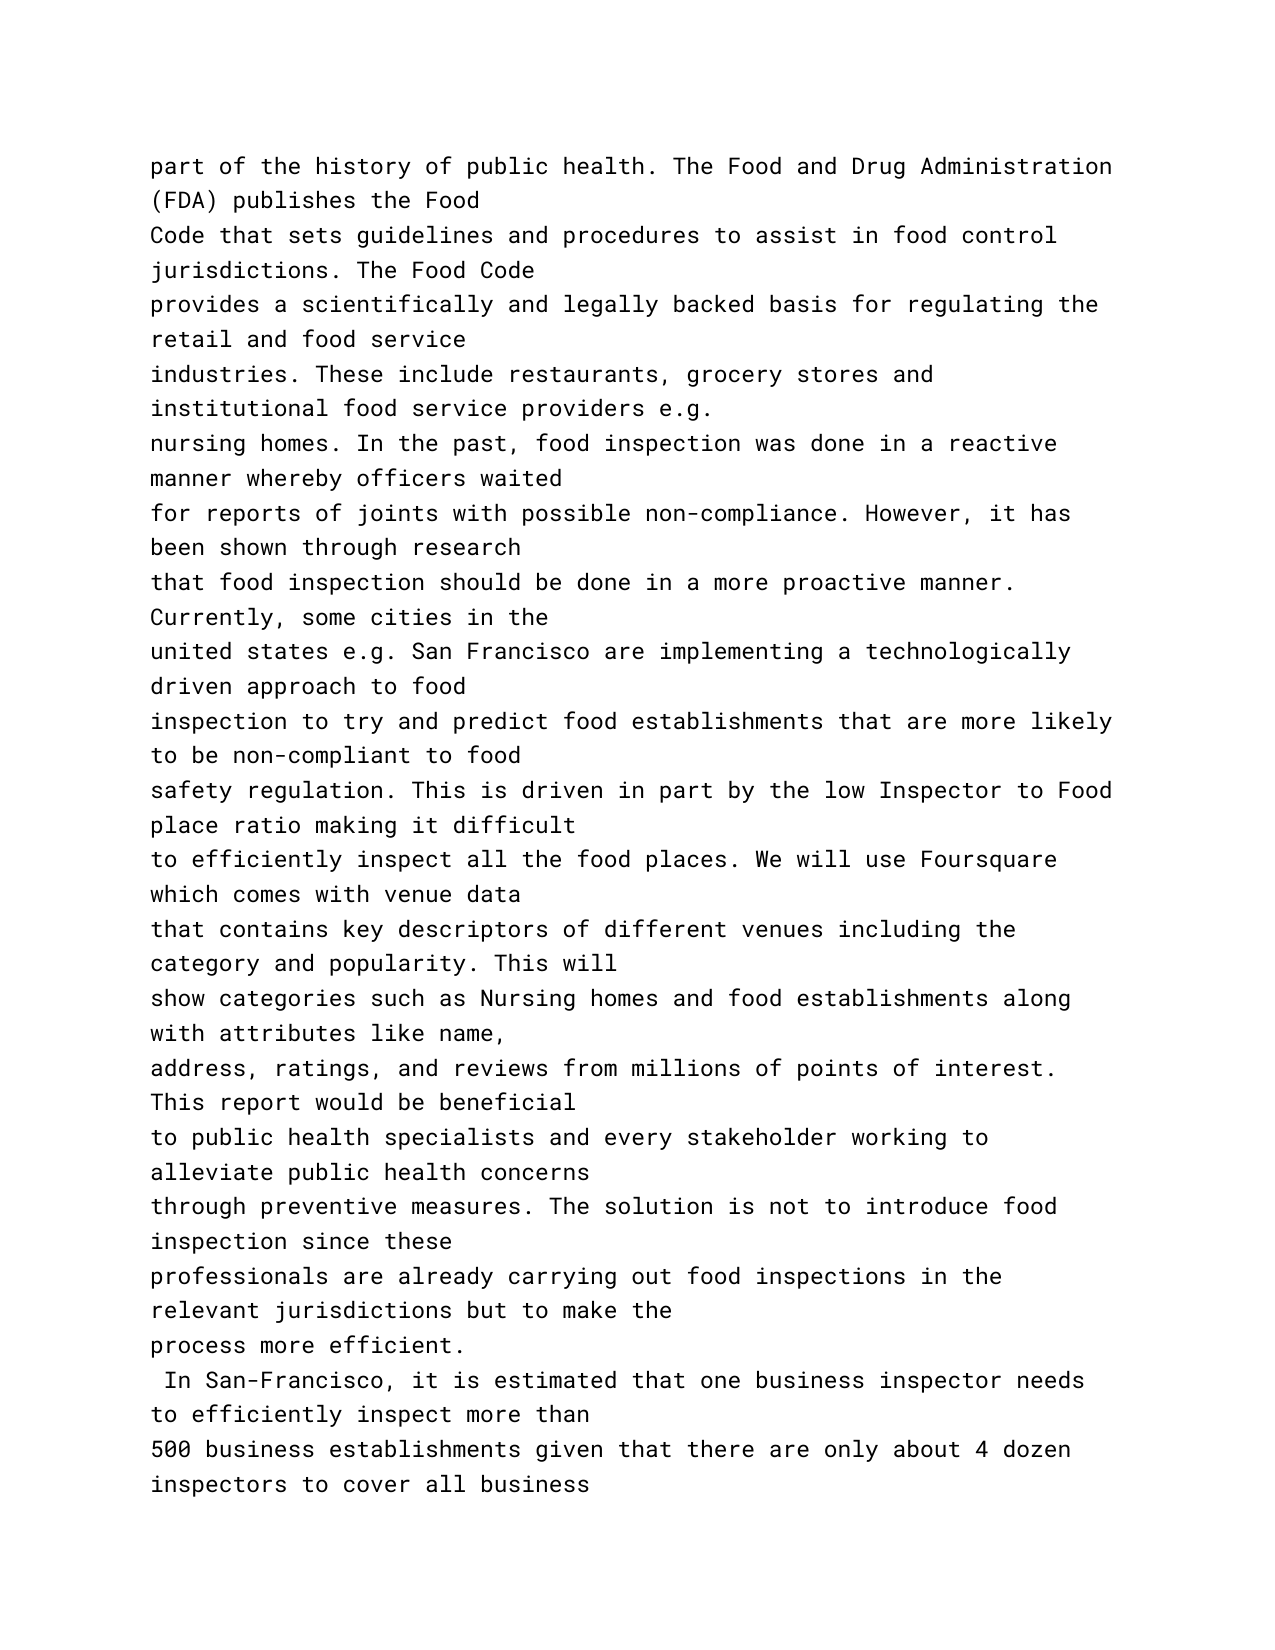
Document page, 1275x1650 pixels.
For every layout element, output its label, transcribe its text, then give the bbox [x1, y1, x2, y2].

text that food inspection should be done in a more proactive manner. Currently, some cities in the [150, 566, 1125, 631]
text to efficiently inspect all the food places. We will use Foursquare which comes with venue data [150, 844, 1125, 909]
text inspection to try and predict food establishments that are more likely to be non-compliant to food [150, 705, 1125, 770]
text through preventive measures. The solution is not to introduce food inspection since these [150, 1191, 1125, 1256]
text Code that sets guidelines and procedures to assist in food control jurisdictions. The Food Code [150, 219, 1125, 284]
text provides a scientifically and legally backed basis for regulating the retail and food service [150, 289, 1125, 354]
text that contains key descriptors of different venues including the category and popularity. This will [150, 913, 1125, 978]
text part of the history of public health. The Food and Drug Administration (FDA) publishes the Food [150, 150, 1125, 215]
text address, ratings, and reviews from millions of points of interest. This report would be beneficial [150, 1052, 1125, 1117]
text process more efficient. [150, 1329, 1125, 1359]
text professionals are already carrying out food inspections in the relevant jurisdictions but to make the [150, 1260, 1125, 1325]
text safety regulation. This is driven in part by the low Inspector to Food place ratio making it difficult [150, 774, 1125, 839]
text show categories such as Nursing homes and food establishments along with attributes like name, [150, 982, 1125, 1047]
text united states e.g. San Francisco are implementing a technologically driven approach to food [150, 636, 1125, 701]
text to public health specialists and every stakeholder working to alleviate public health concerns [150, 1121, 1125, 1186]
text industries. These include restaurants, grocery stores and institutional food service providers e.g. [150, 358, 1125, 423]
text 500 business establishments given that there are only about 4 dozen inspectors to cover all business [150, 1433, 1125, 1498]
text nursing homes. In the past, food inspection was done in a reactive manner whereby officers waited [150, 427, 1125, 492]
text for reports of joints with possible non-compliance. However, it has been shown through research [150, 497, 1125, 562]
text In San-Francisco, it is estimated that one business inspector needs to efficiently inspect more than [150, 1364, 1125, 1429]
